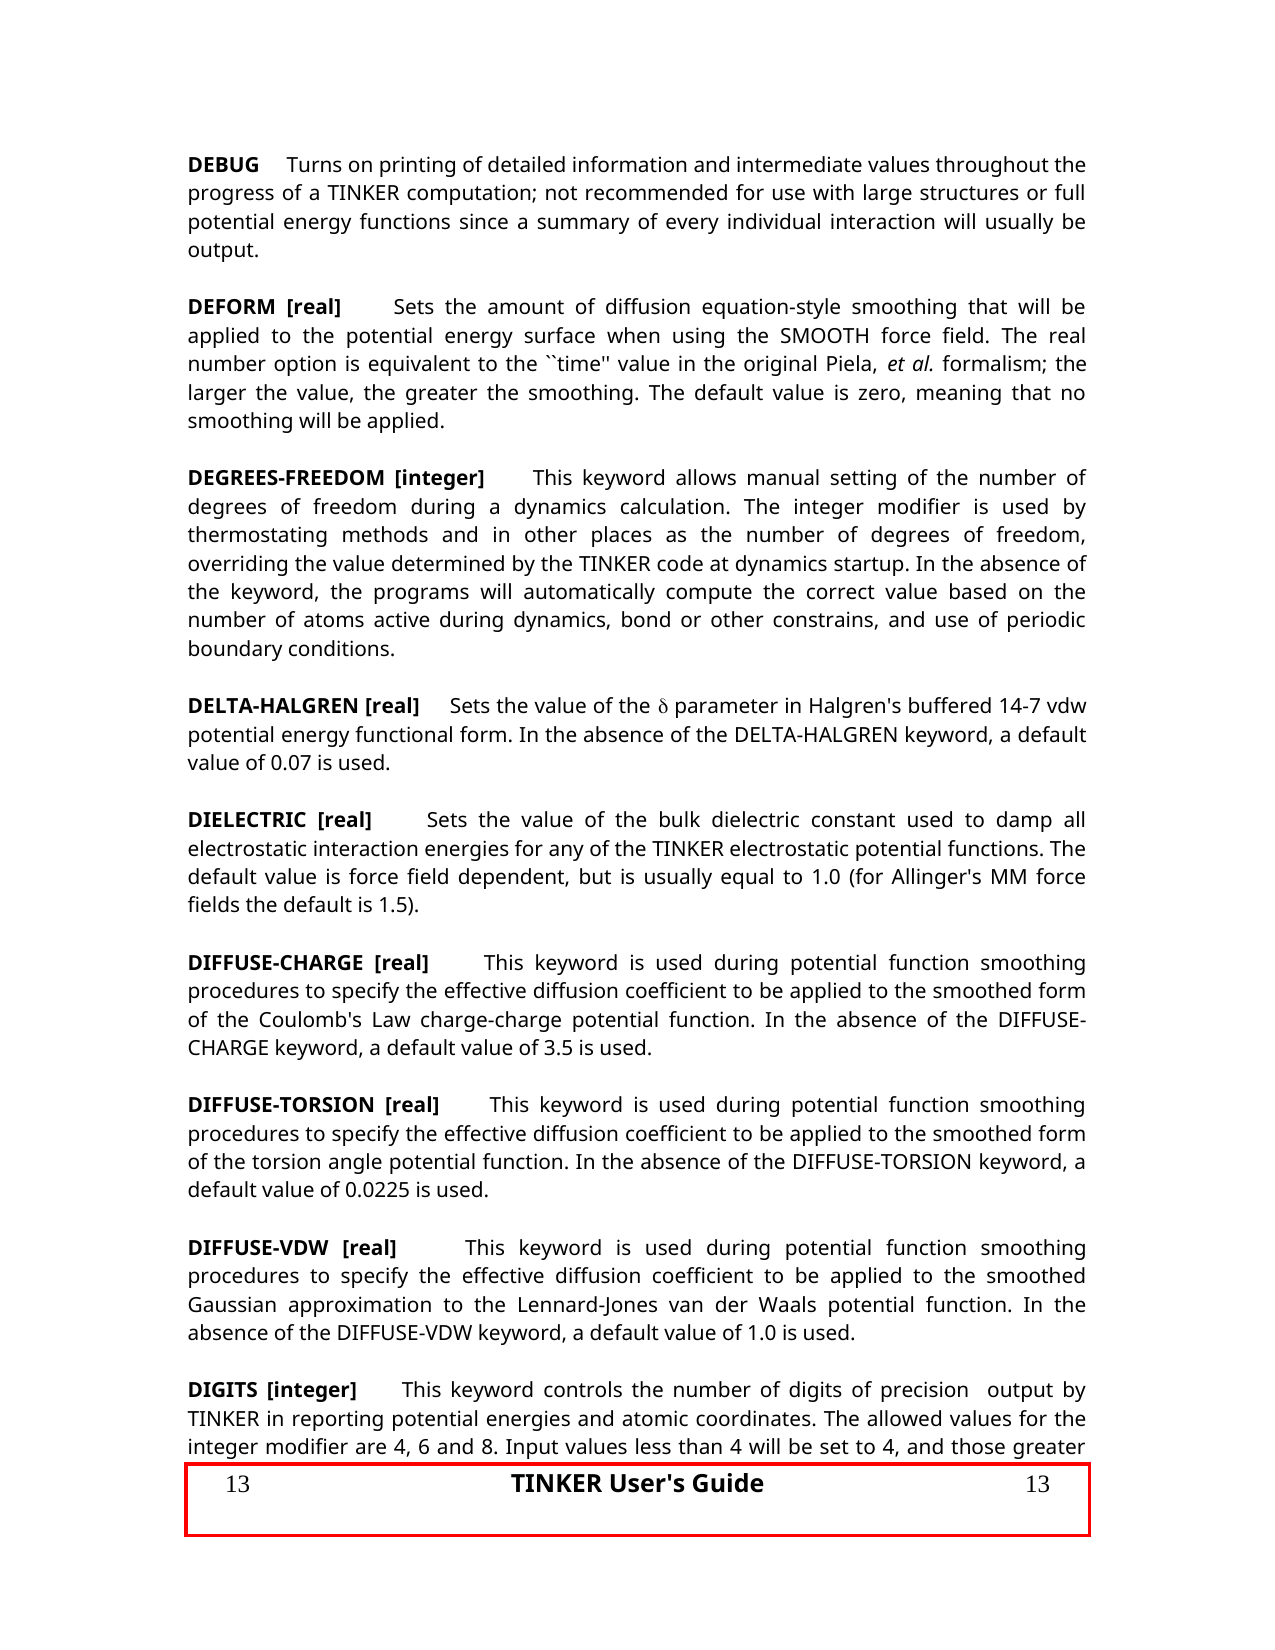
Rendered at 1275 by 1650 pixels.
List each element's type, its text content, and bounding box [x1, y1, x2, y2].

text DELTA-HALGREN [real] Sets the value of the d parameter in Halgren's buffered 14-7 vdw potential energy functional form. In the absence of the DELTA-HALGREN keyword, a default value of 0.07 is used. [187, 691, 1087, 777]
text DEFORM [real] Sets the amount of diffusion equation-style smoothing that will be applied to the potential energy surface when using the SMOOTH force field. The real number option is equivalent to the ``time'' value in the original Piela, et al. formalism; the larger the value, the greater the smoothing. The default value is zero, meaning that no smoothing will be applied. [187, 292, 1087, 435]
text DIELECTRIC [real] Sets the value of the bulk dielectric constant used to damp all electrostatic interaction energies for any of the TINKER electrostatic potential functions. The default value is force field dependent, but is usually equal to 1.0 (for Allinger's MM force fields the default is 1.5). [187, 805, 1087, 919]
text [187, 1375, 1087, 1461]
text DEBUG Turns on printing of detailed information and intermediate values throughout the progress of a TINKER computation; not recommended for use with large structures or full potential energy functions since a summary of every individual interaction will usually be output. [187, 150, 1087, 264]
text DEGREES-FREEDOM [integer] This keyword allows manual setting of the number of degrees of freedom during a dynamics calculation. The integer modifier is used by thermostating methods and in other places as the number of degrees of freedom, overriding the value determined by the TINKER code at dynamics startup. In the absence of the keyword, the programs will automatically compute the correct value based on the number of atoms active during dynamics, bond or other constrains, and use of periodic boundary conditions. [187, 463, 1087, 662]
text DIFFUSE-CHARGE [real] This keyword is used during potential function smoothing procedures to specify the effective diffusion coefficient to be applied to the smoothed form of the Coulomb's Law charge-charge potential function. In the absence of the DIFFUSE-CHARGE keyword, a default value of 3.5 is used. [187, 948, 1087, 1062]
text DIFFUSE-TORSION [real] This keyword is used during potential function smoothing procedures to specify the effective diffusion coefficient to be applied to the smoothed form of the torsion angle potential function. In the absence of the DIFFUSE-TORSION keyword, a default value of 0.0225 is used. [187, 1090, 1087, 1204]
text DIFFUSE-VDW [real] This keyword is used during potential function smoothing procedures to specify the effective diffusion coefficient to be applied to the smoothed Gaussian approximation to the Lennard-Jones van der Waals potential function. In the absence of the DIFFUSE-VDW keyword, a default value of 1.0 is used. [187, 1233, 1087, 1347]
